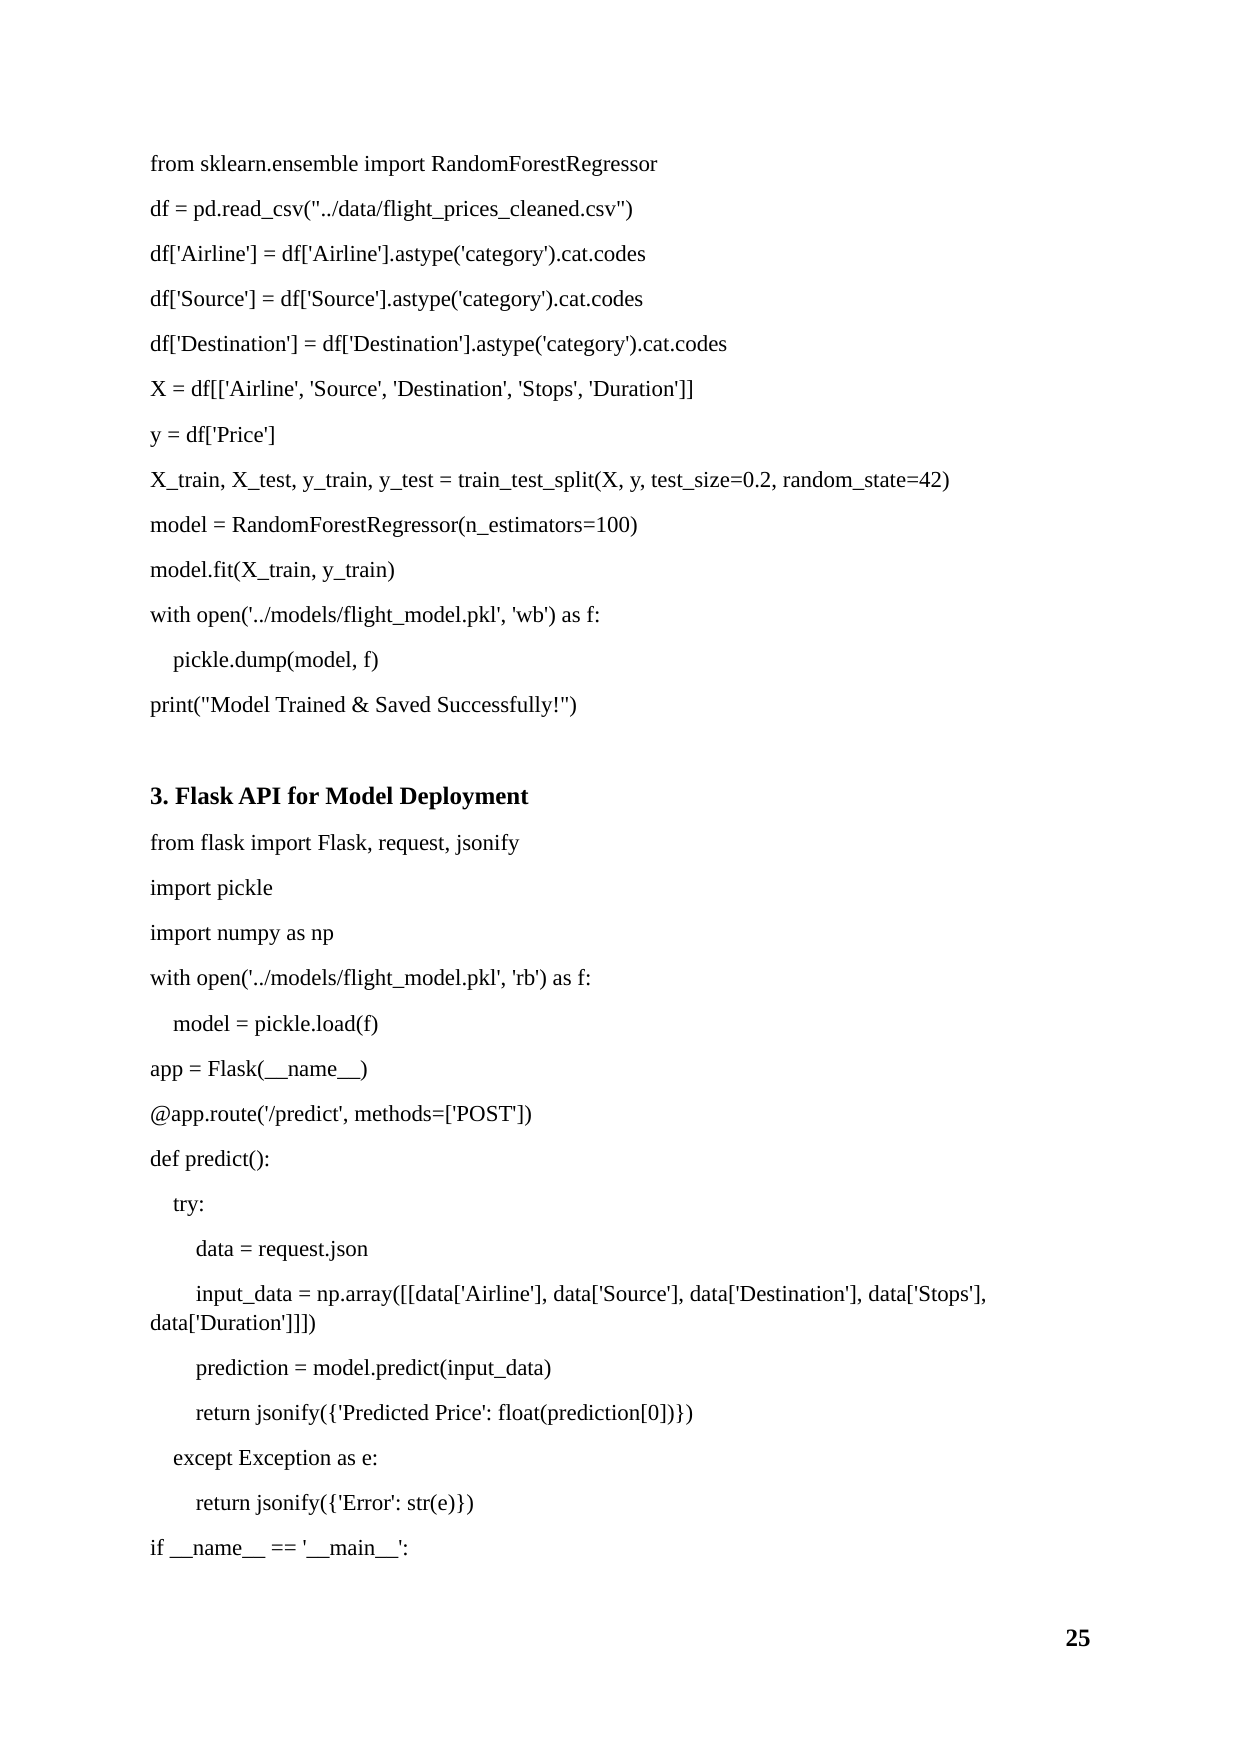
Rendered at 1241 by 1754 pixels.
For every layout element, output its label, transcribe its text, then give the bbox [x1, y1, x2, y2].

text df['Airline'] = df['Airline'].astype('category').cat.codes [150, 240, 1090, 267]
text model = RandomForestRegressor(n_estimators=100) [150, 511, 1090, 537]
text import pickle [150, 874, 1090, 901]
text except Exception as e: [150, 1444, 1090, 1470]
text with open('../models/flight_model.pkl', 'rb') as f: [150, 964, 1090, 991]
text df['Source'] = df['Source'].astype('category').cat.codes [150, 285, 1090, 312]
text data = request.json [150, 1235, 1090, 1261]
text return jsonify({'Predicted Price': float(prediction[0])}) [150, 1399, 1090, 1425]
text from flask import Flask, request, jsonify [150, 829, 1090, 856]
text print("Model Trained & Saved Successfully!") [150, 691, 1090, 718]
text X = df[['Airline', 'Source', 'Destination', 'Stops', 'Duration']] [150, 376, 1090, 402]
text def predict(): [150, 1145, 1090, 1171]
text y = df['Price'] [150, 421, 1090, 447]
text prediction = model.predict(input_data) [150, 1354, 1090, 1380]
text model.fit(X_train, y_train) [150, 556, 1090, 582]
text X_train, X_test, y_train, y_test = train_test_split(X, y, test_size=0.2, random_state=42) [150, 466, 1090, 492]
text model = pickle.load(f) [150, 1009, 1090, 1036]
text if __name__ == '__main__': [150, 1534, 1090, 1561]
text app = Flask(__name__) [150, 1055, 1090, 1081]
text 3. Flask API for Model Deployment [150, 781, 1090, 810]
text input_data = np.array([[data['Airline'], data['Source'], data['Destination'], data['Stops'], data['Duration']]]) [150, 1280, 1090, 1335]
text pickle.dump(model, f) [150, 646, 1090, 672]
text return jsonify({'Error': str(e)}) [150, 1489, 1090, 1515]
text df['Destination'] = df['Destination'].astype('category').cat.codes [150, 330, 1090, 357]
text from sklearn.ensemble import RandomForestRegressor [150, 150, 1090, 176]
text @app.route('/predict', methods=['POST']) [150, 1100, 1090, 1126]
text with open('../models/flight_model.pkl', 'wb') as f: [150, 601, 1090, 627]
text import numpy as np [150, 919, 1090, 946]
text df = pd.read_csv("../data/flight_prices_cleaned.csv") [150, 195, 1090, 221]
text try: [150, 1190, 1090, 1216]
